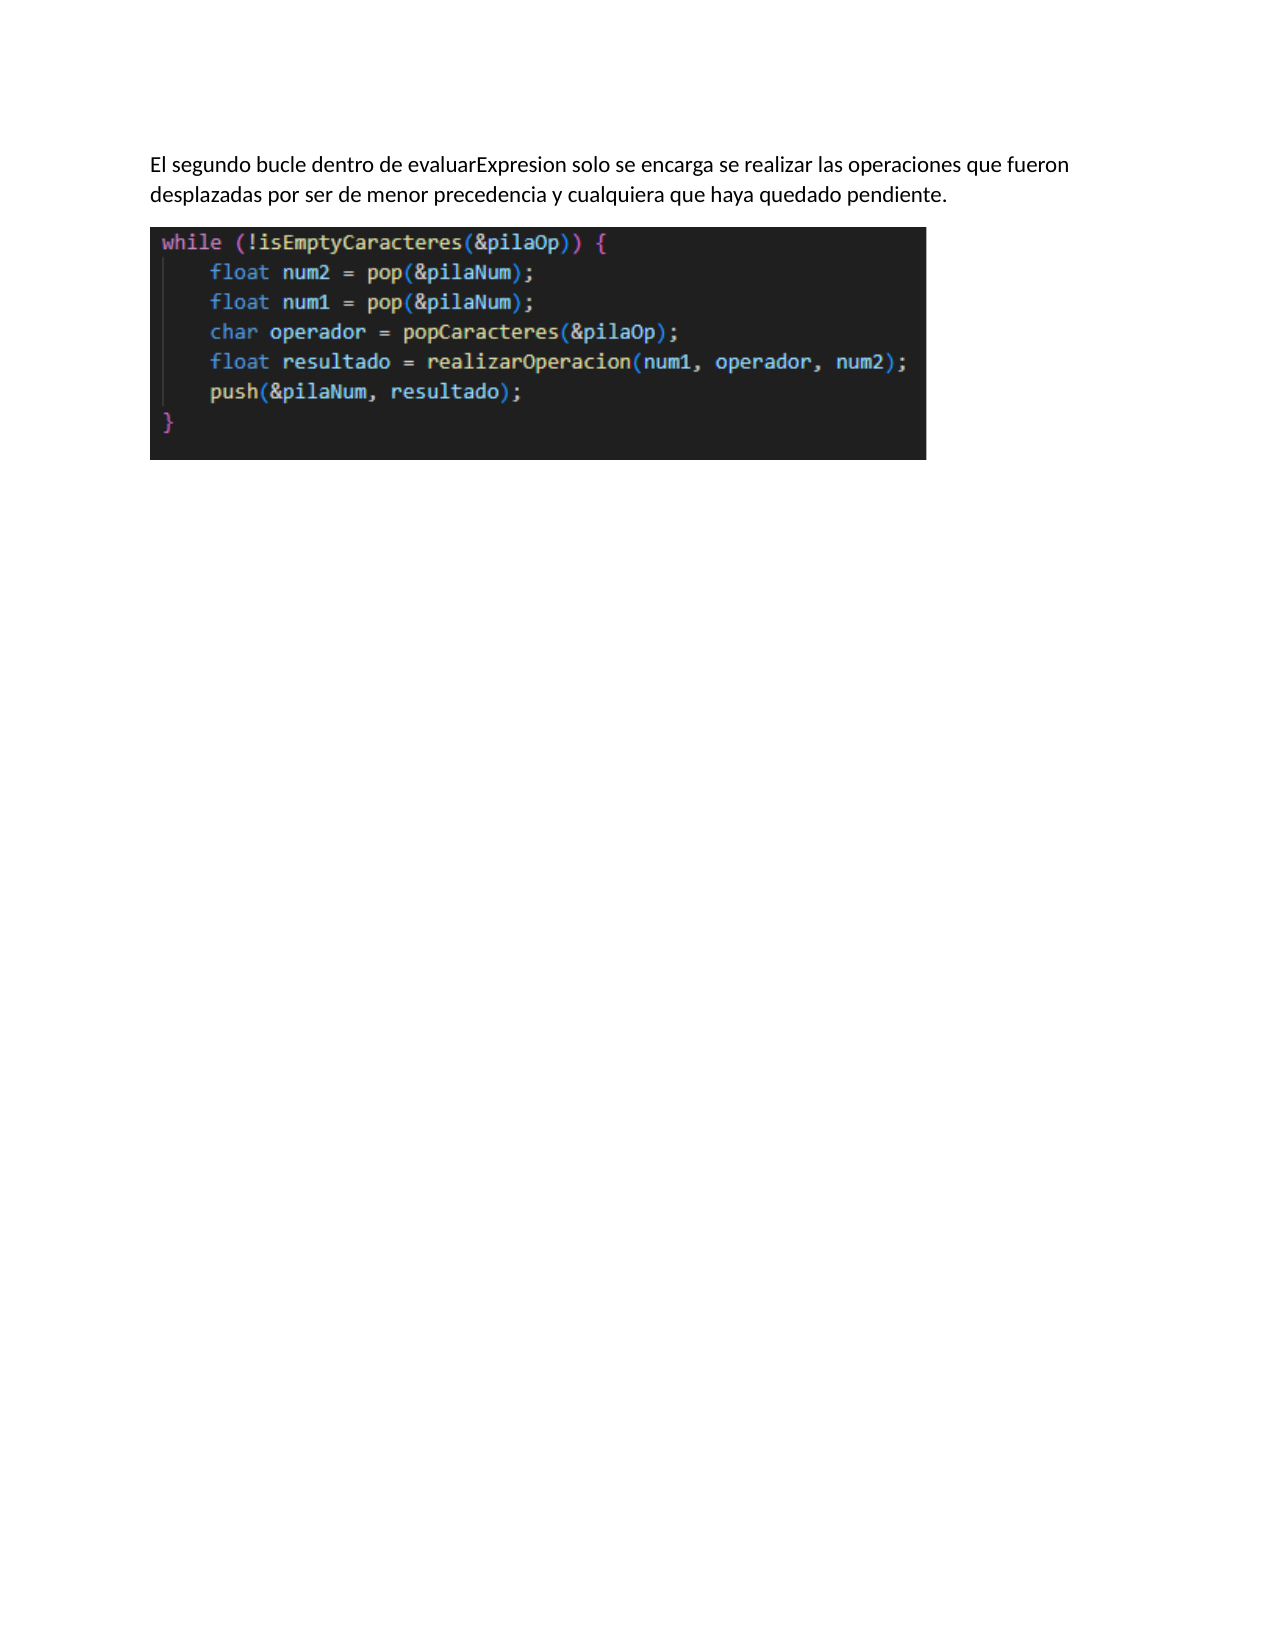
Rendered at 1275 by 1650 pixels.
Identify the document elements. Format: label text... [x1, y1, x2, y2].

picture [150, 227, 927, 460]
text El segundo bucle dentro de evaluarExpresion solo se encarga se realizar las operaciones que fueron desplazadas por ser de menor precedencia y cualquiera que haya quedado pendiente. [150, 150, 1125, 208]
